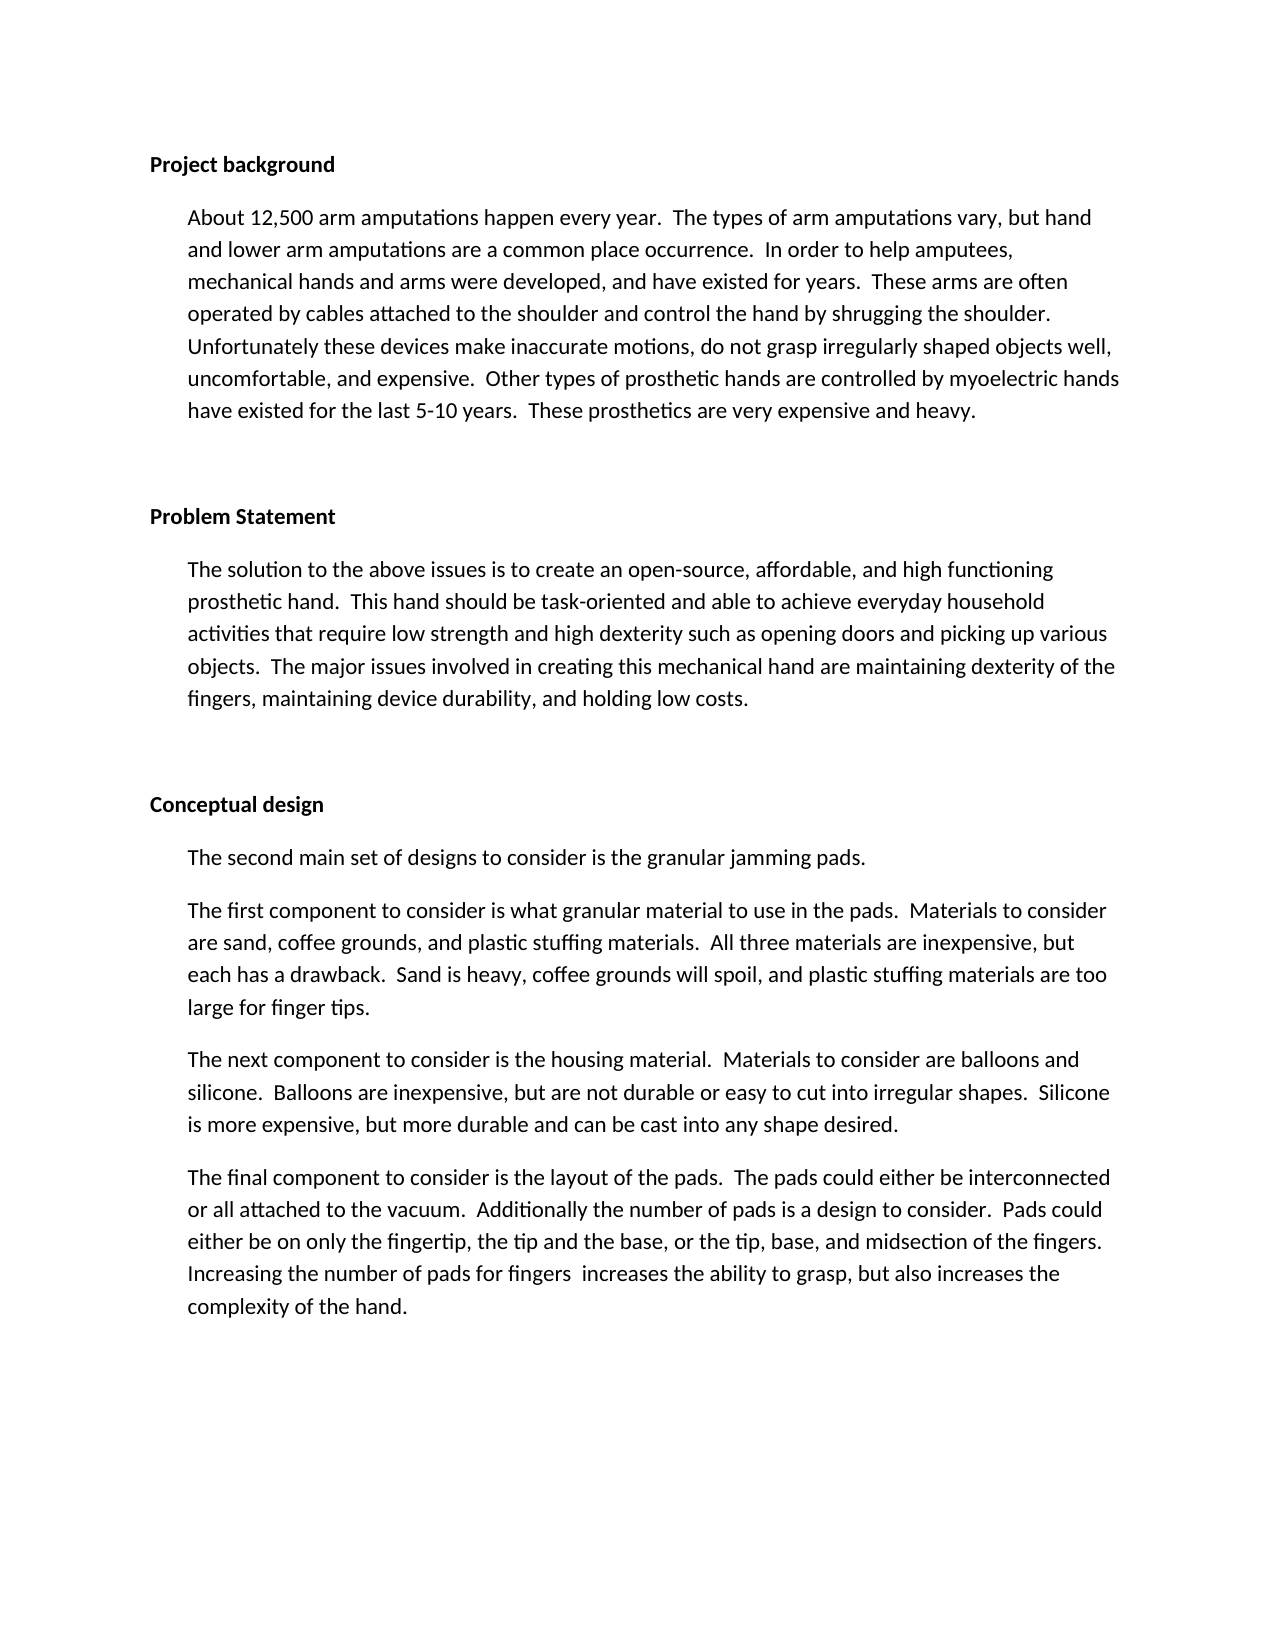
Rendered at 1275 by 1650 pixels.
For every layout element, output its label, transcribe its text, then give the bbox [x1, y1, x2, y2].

text Project background [150, 150, 1125, 178]
text The first component to consider is what granular material to use in the pads. Materials to consider are sand, coffee grounds, and plastic stuffing materials. All three materials are inexpensive, but each has a drawback. Sand is heavy, coffee grounds will spoil, and plastic stuffing materials are too large for finger tips. [187, 896, 1125, 1021]
text The solution to the above issues is to create an open-source, affordable, and high functioning prosthetic hand. This hand should be task-oriented and able to achieve everyday household activities that require low strength and high dexterity such as opening doors and picking up various objects. The major issues involved in creating this mechanical hand are maintaining dexterity of the fingers, maintaining device durability, and holding low costs. [187, 555, 1125, 712]
text About 12,500 arm amputations happen every year. The types of arm amputations vary, but hand and lower arm amputations are a common place occurrence. In order to help amputees, mechanical hands and arms were developed, and have existed for years. These arms are often operated by cables attached to the shoulder and control the hand by shrugging the shoulder. Unfortunately these devices make inaccurate motions, do not grasp irregularly shaped objects well, uncomfortable, and expensive. Other types of prosthetic hands are controlled by myoelectric hands have existed for the last 5-10 years. These prosthetics are very expensive and heavy. [187, 203, 1125, 424]
text The second main set of designs to consider is the granular jamming pads. [187, 843, 1125, 871]
text The next component to consider is the housing material. Materials to consider are balloons and silicone. Balloons are inexpensive, but are not durable or easy to cut into irregular shapes. Silicone is more expensive, but more durable and can be cast into any shape desired. [187, 1046, 1125, 1138]
text The final component to consider is the layout of the pads. The pads could either be interconnected or all attached to the vacuum. Additionally the number of pads is a design to consider. Pads could either be on only the fingertip, the tip and the base, or the tip, base, and midsection of the fingers. Increasing the number of pads for fingers increases the ability to grasp, but also increases the complexity of the hand. [187, 1163, 1125, 1320]
text Problem Statement [150, 502, 1125, 530]
text Conceptual design [150, 790, 1125, 818]
